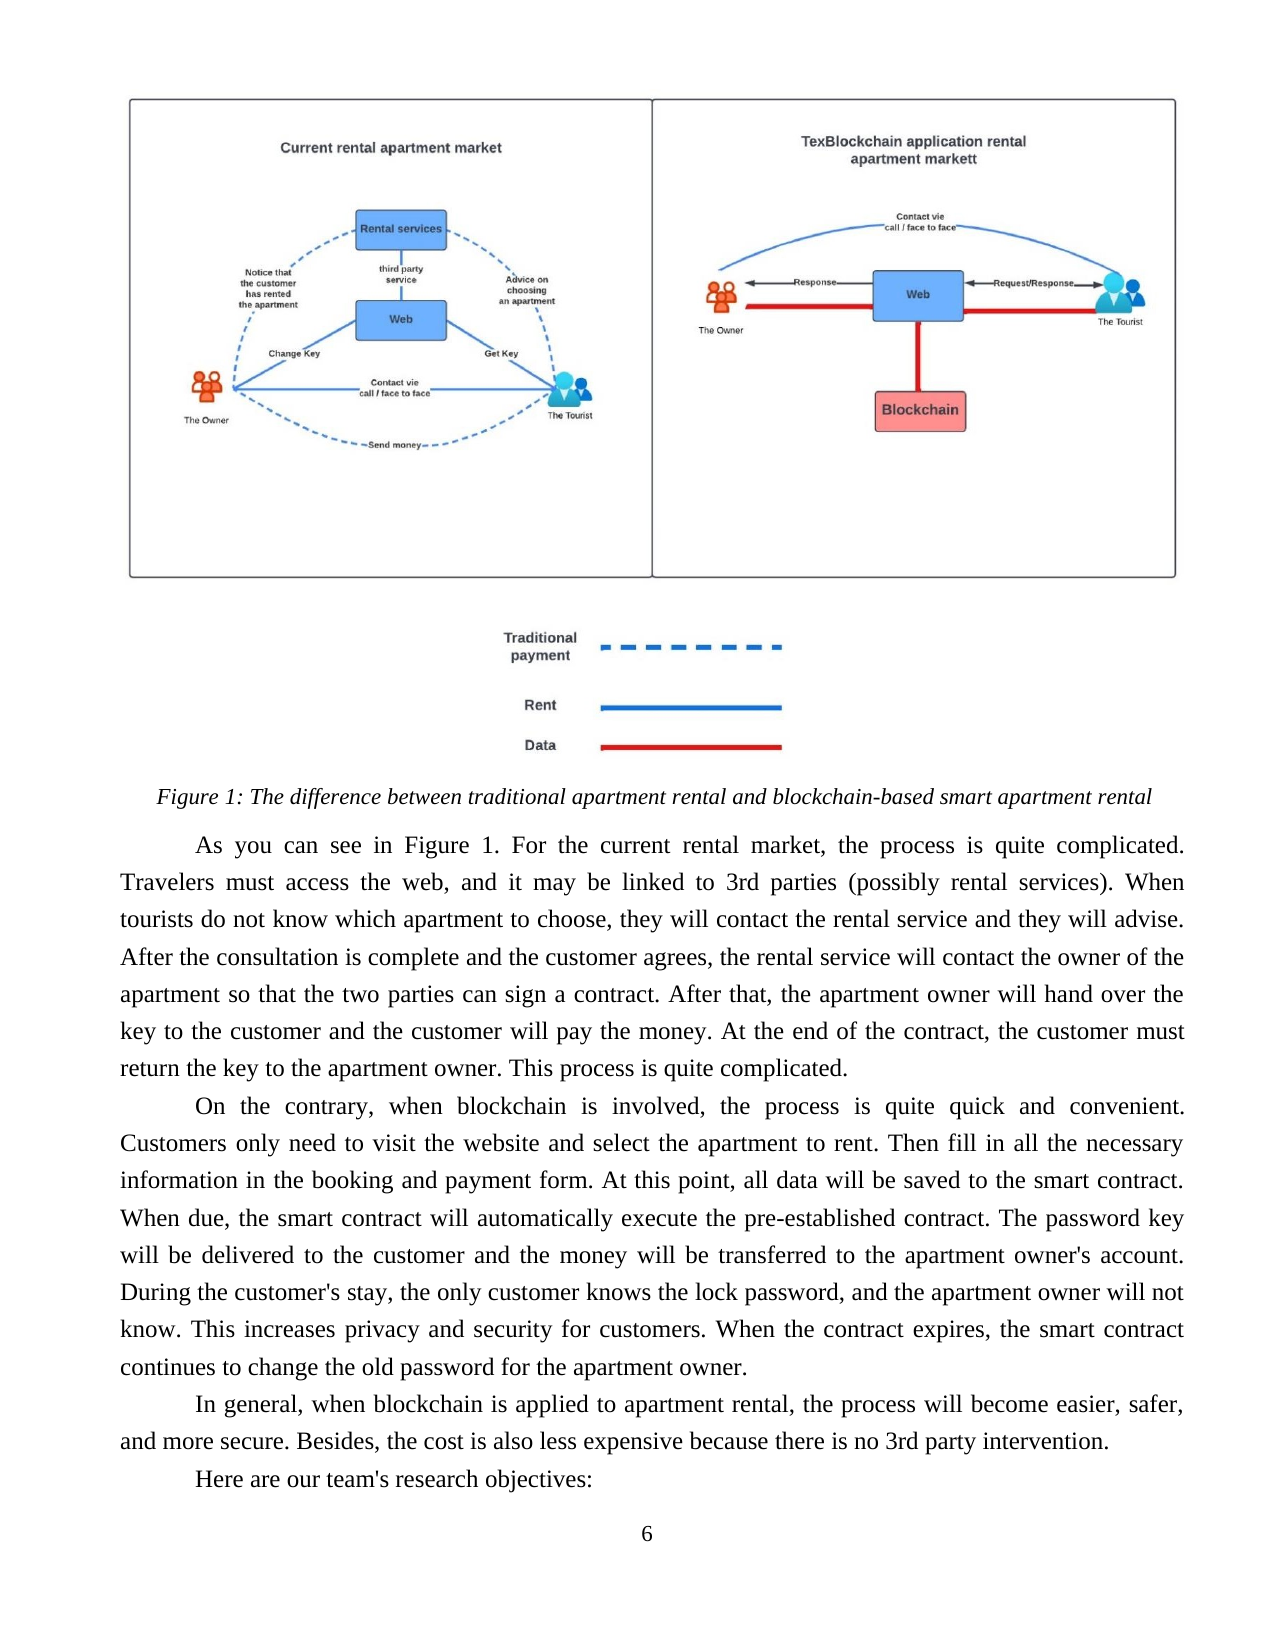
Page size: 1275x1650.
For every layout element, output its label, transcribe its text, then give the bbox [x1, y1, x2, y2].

text Figure 1: The difference between traditional apartment rental and blockchain-based smart apartment rental [156, 783, 1212, 809]
text In general, when blockchain is applied to apartment rental, the process will become easier, safer, and more secure. Besides, the cost is also less expensive because there is no 3rd party intervention. [120, 1389, 1184, 1455]
text As you can see in Figure 1. For the current rental market, the process is quite complicated. Travelers must access the web, and it may be linked to 3rd parties (possibly rental services). When tourists do not know which apartment to choose, they will contact the rental service and they will advise. After the consultation is complete and the customer agrees, the rental service will contact the owner of the apartment so that the two parties can sign a contract. After that, the apartment owner will hand over the key to the customer and the customer will pay the money. At the end of the contract, the customer must return the key to the apartment owner. This process is quite complicated. [120, 830, 1185, 1082]
text Here are our team's research objectives: [195, 1464, 1212, 1492]
picture [122, 89, 1184, 759]
text On the contrary, when blockchain is involved, the process is quite quick and convenient. Customers only need to visit the website and select the apartment to rent. Then fill in all the necessary information in the booking and payment form. At this point, all data will be saved to the smart contract. When due, the smart contract will automatically execute the pre-established contract. The password key will be delivered to the customer and the money will be transferred to the apartment owner's account. During the customer's stay, the only customer knows the lock password, and the apartment owner will not know. This increases privacy and security for customers. When the contract expires, the smart contract continues to change the old password for the apartment owner. [120, 1091, 1185, 1381]
